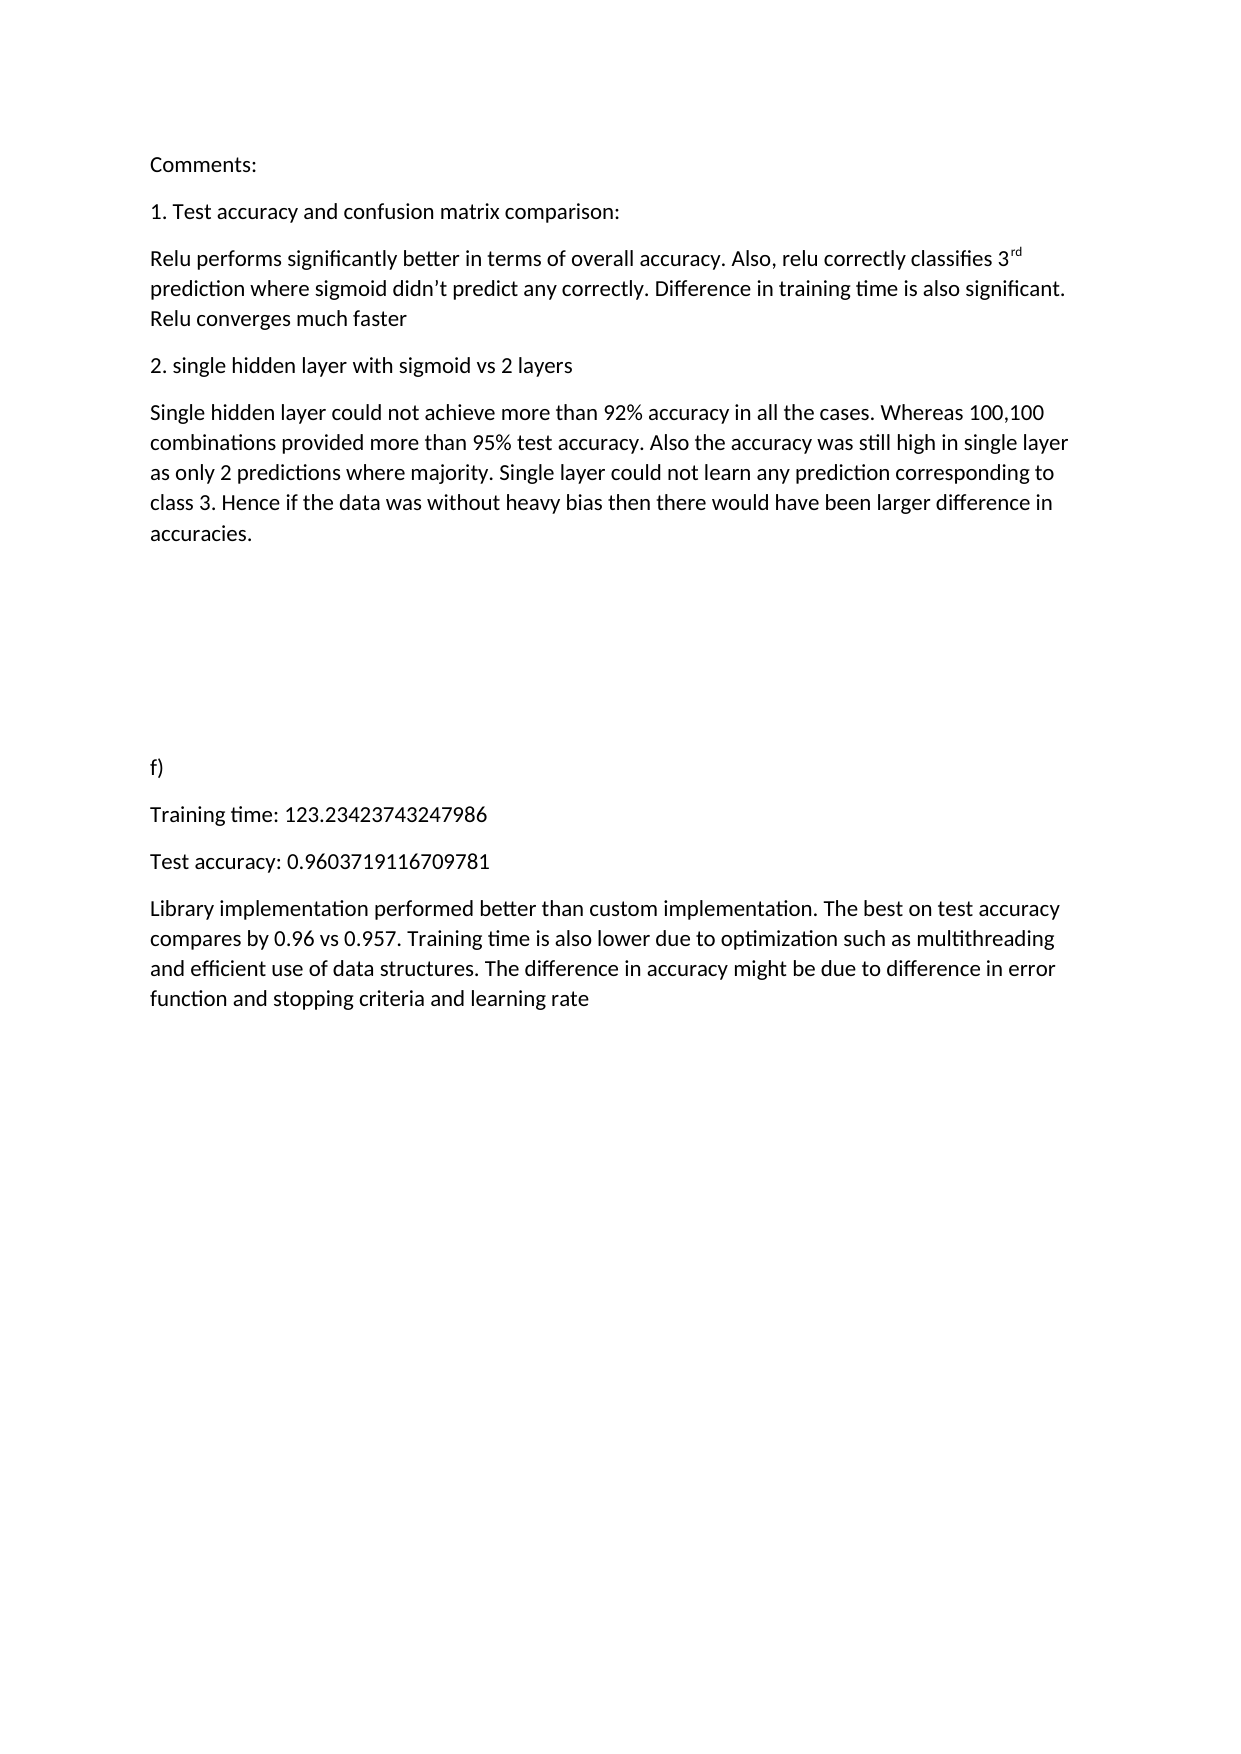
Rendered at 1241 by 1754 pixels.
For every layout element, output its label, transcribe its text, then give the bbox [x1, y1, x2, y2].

text 1. Test accuracy and confusion matrix comparison: [150, 197, 1090, 225]
text f) [150, 753, 1090, 781]
text Library implementation performed better than custom implementation. The best on test accuracy compares by 0.96 vs 0.957. Training time is also lower due to optimization such as multithreading and efficient use of data structures. The difference in accuracy might be due to difference in error function and stopping criteria and learning rate [150, 894, 1090, 1012]
text Relu performs significantly better in terms of overall accuracy. Also, relu correctly classifies 3rd prediction where sigmoid didn’t predict any correctly. Difference in training time is also significant. Relu converges much faster [150, 244, 1090, 332]
text 2. single hidden layer with sigmoid vs 2 layers [150, 351, 1090, 379]
text Single hidden layer could not achieve more than 92% accuracy in all the cases. Whereas 100,100 combinations provided more than 95% test accuracy. Also the accuracy was still high in single layer as only 2 predictions where majority. Single layer could not learn any prediction corresponding to class 3. Hence if the data was without heavy bias then there would have been larger difference in accuracies. [150, 398, 1090, 547]
text Training time: 123.23423743247986 [150, 800, 1090, 828]
text Test accuracy: 0.9603719116709781 [150, 847, 1090, 875]
text Comments: [150, 150, 1090, 178]
